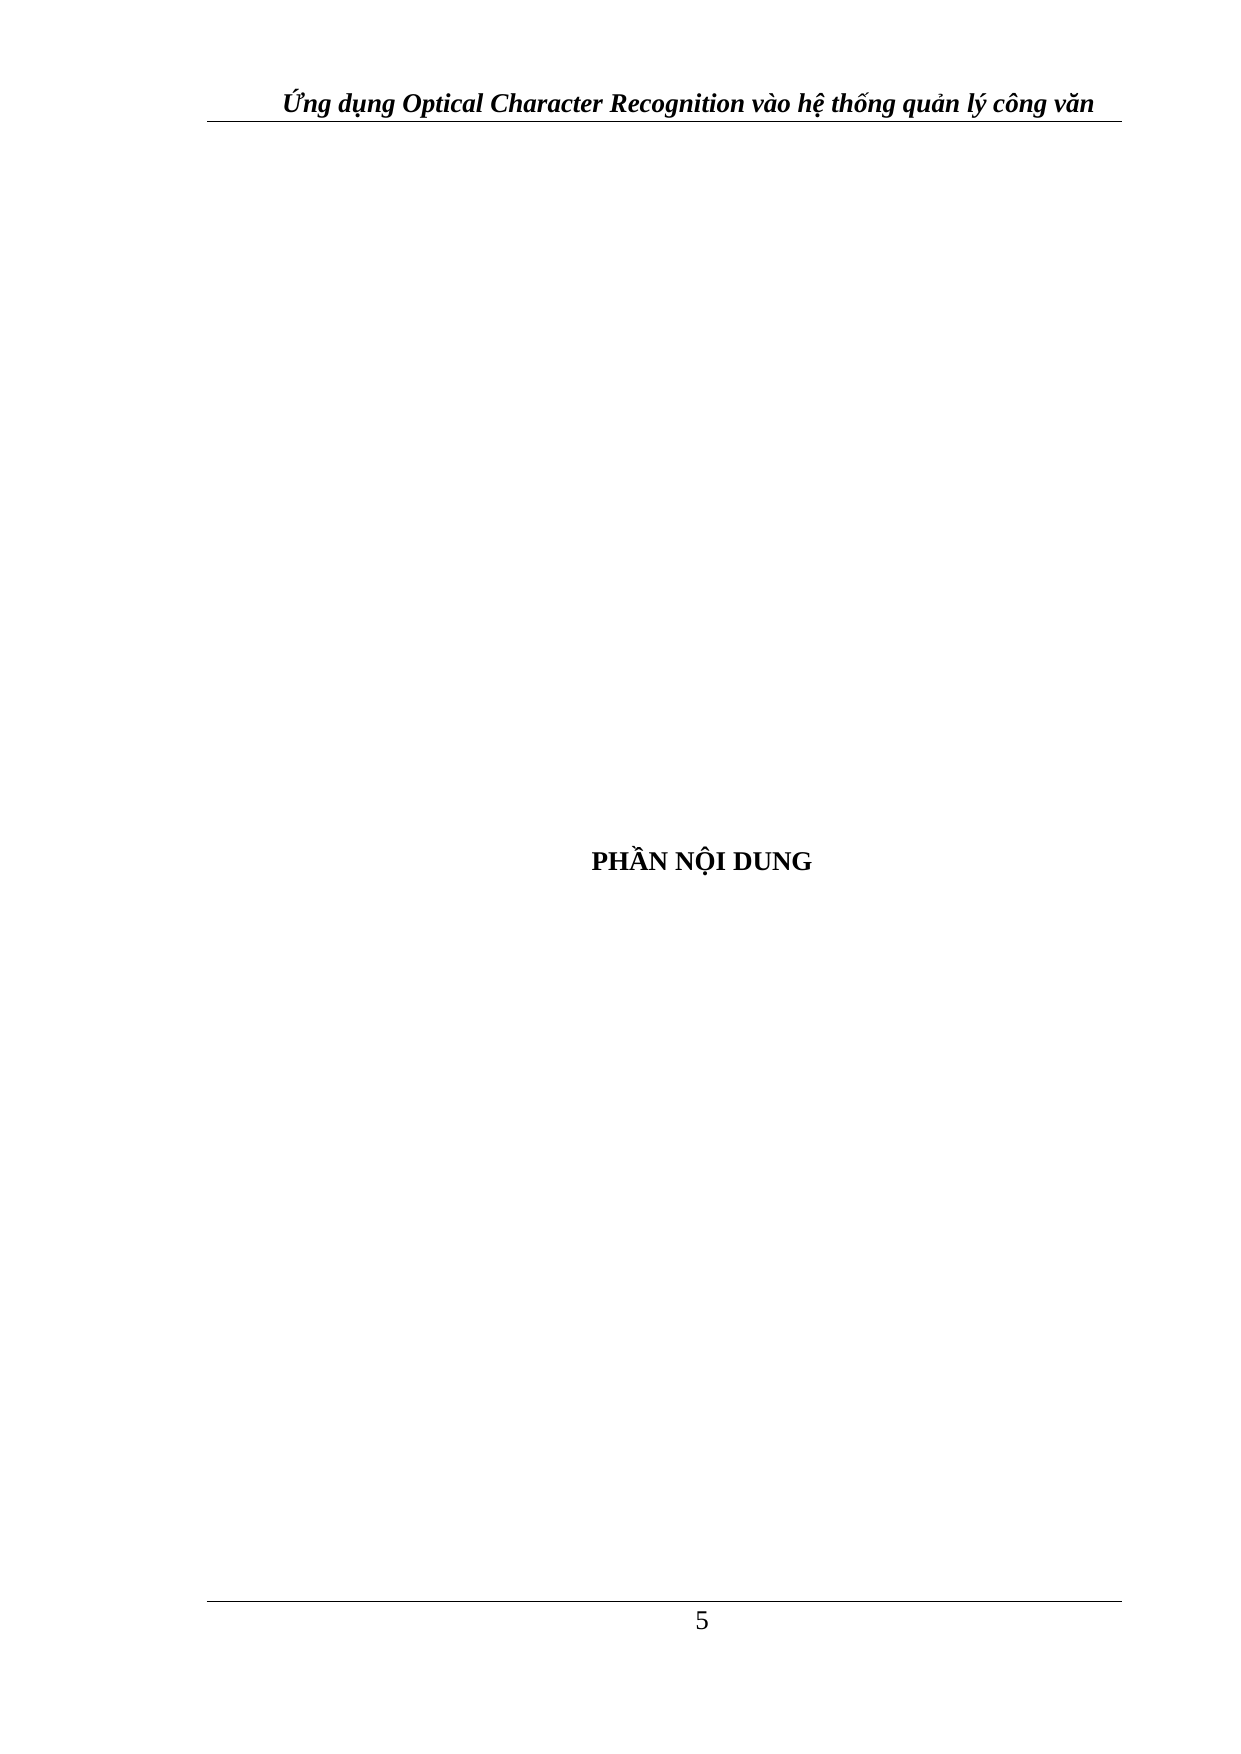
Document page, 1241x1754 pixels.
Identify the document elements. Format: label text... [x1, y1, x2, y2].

subtitle PHẦN NỘI DUNG [207, 846, 1122, 877]
